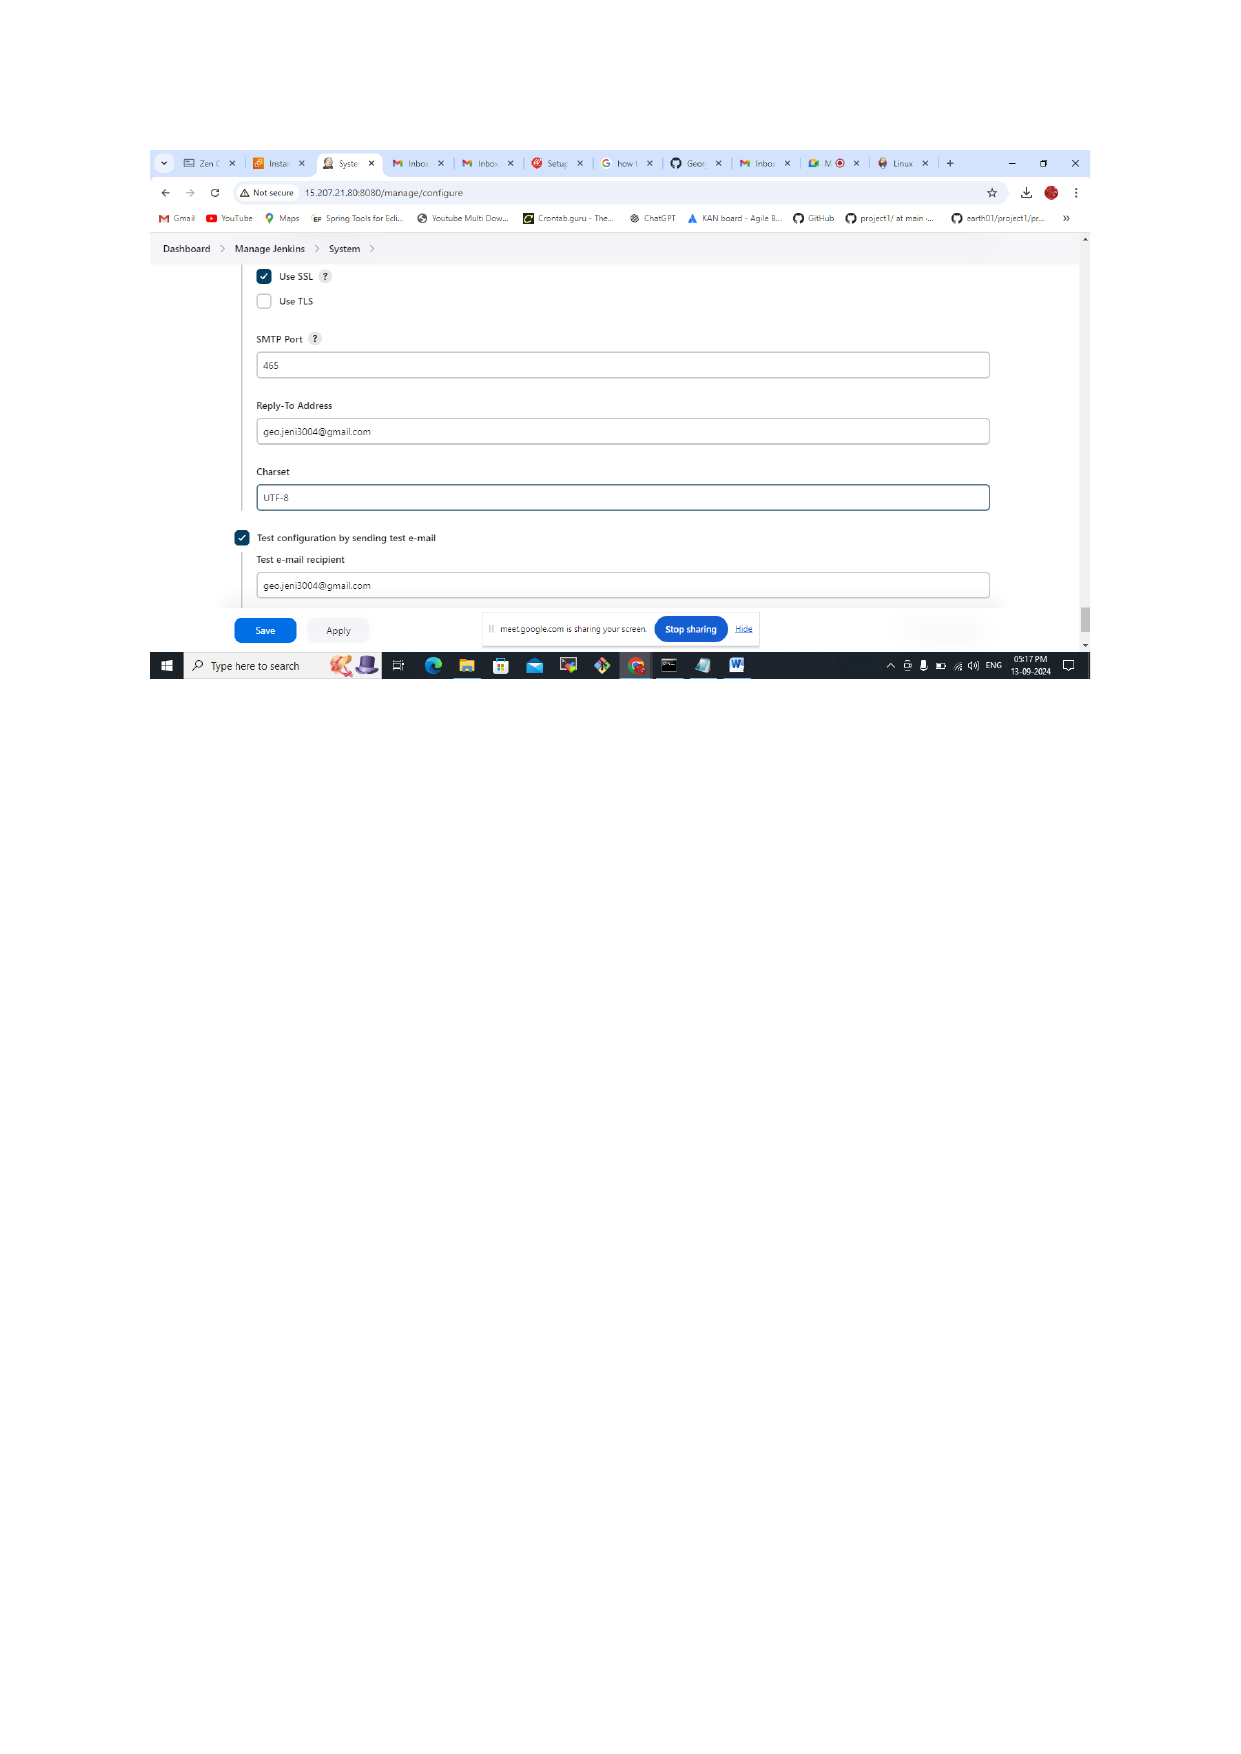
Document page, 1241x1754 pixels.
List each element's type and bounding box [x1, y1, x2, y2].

picture [150, 150, 1091, 679]
